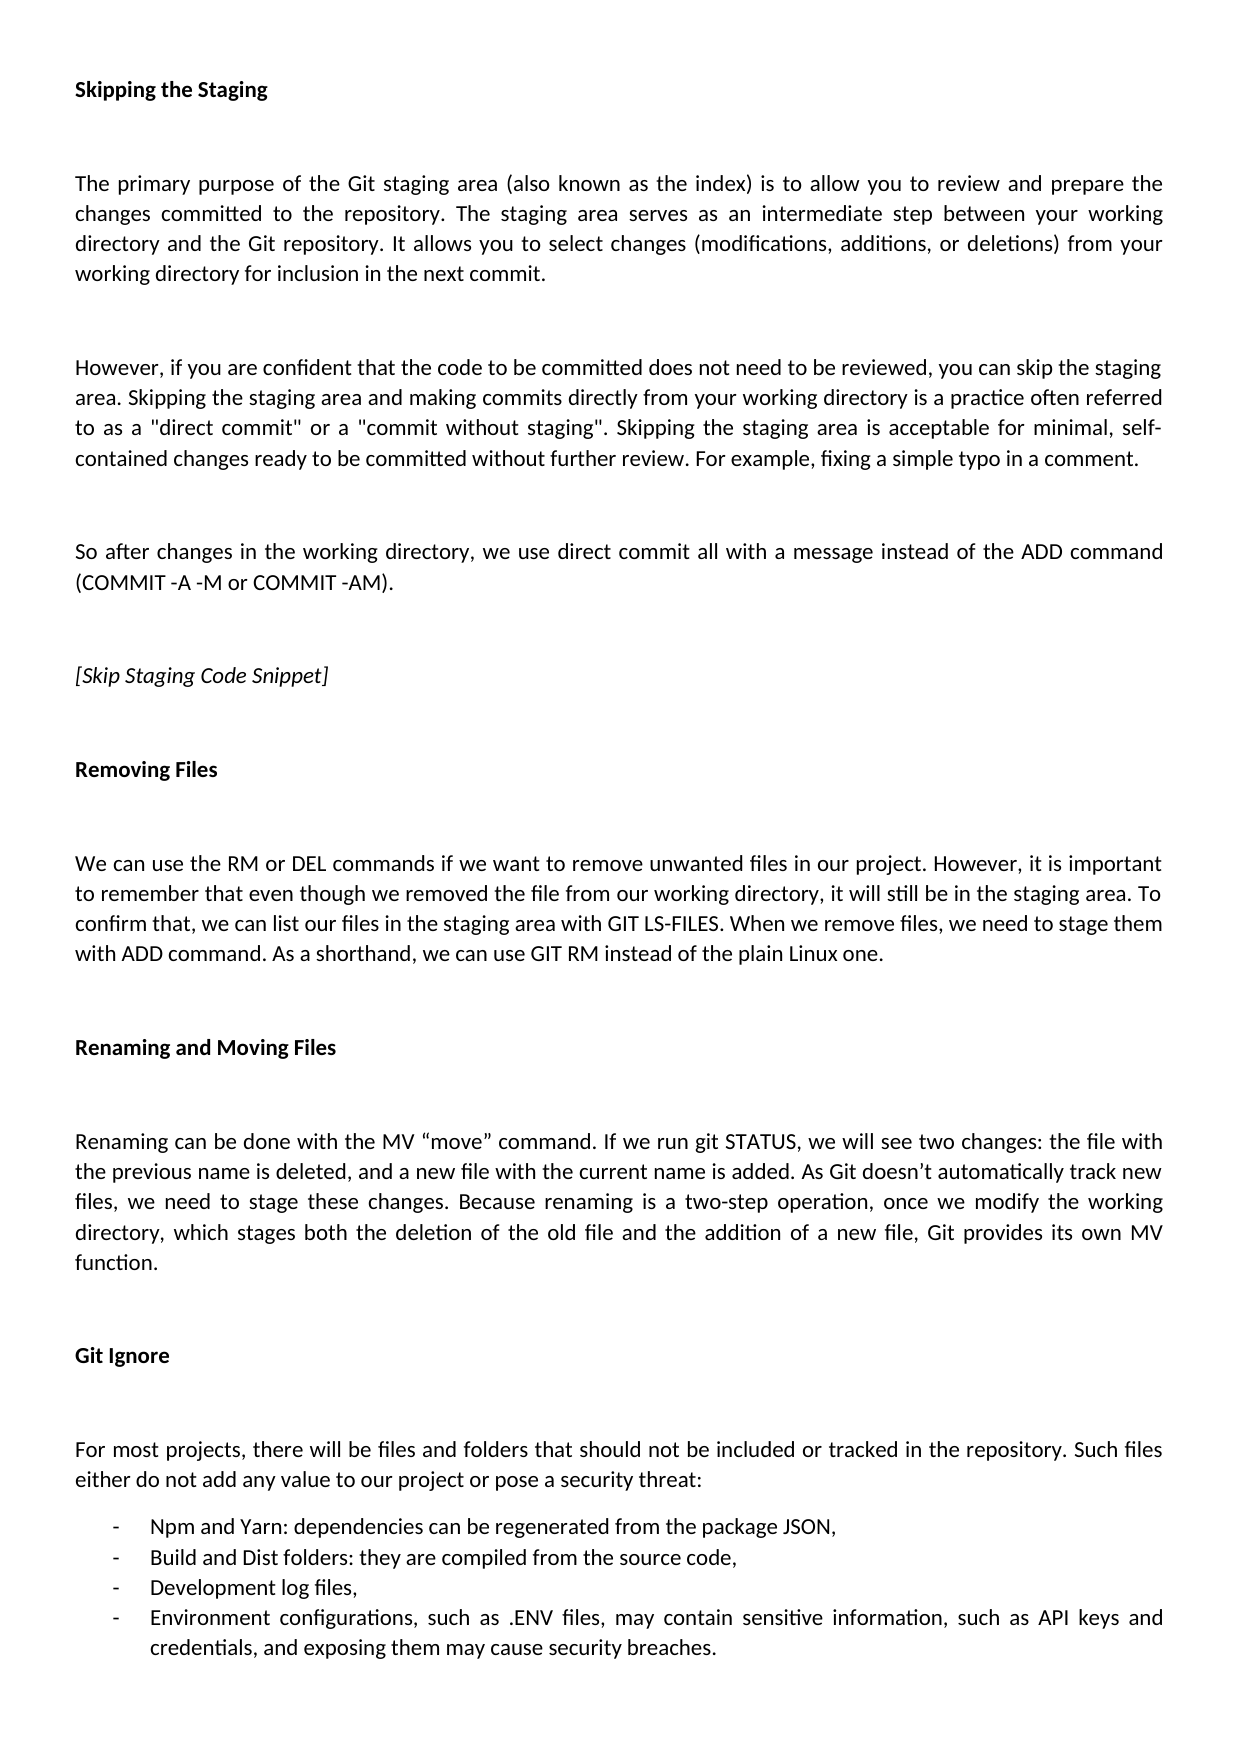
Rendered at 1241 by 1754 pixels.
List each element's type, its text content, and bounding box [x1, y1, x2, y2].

text However, if you are confident that the code to be committed does not need to be reviewed, you can skip the staging area. Skipping the staging area and making commits directly from your working directory is a practice often referred to as a "direct commit" or a "commit without staging". Skipping the staging area is acceptable for minimal, self-contained changes ready to be committed without further review. For example, fixing a simple typo in a comment. [75, 353, 1165, 472]
list Build and Dist folders: they are compiled from the source code, [112, 1543, 1165, 1571]
text We can use the RM or DEL commands if we want to remove unwanted files in our project. However, it is important to remember that even though we removed the file from our working directory, it will still be in the staging area. To confirm that, we can list our files in the staging area with GIT LS-FILES. When we remove files, we need to stage them with ADD command. As a shorthand, we can use GIT RM instead of the plain Linux one. [75, 849, 1165, 968]
text Skipping the Staging [75, 75, 1165, 103]
text The primary purpose of the Git staging area (also known as the index) is to allow you to review and prepare the changes committed to the repository. The staging area serves as an intermediate step between your working directory and the Git repository. It allows you to select changes (modifications, additions, or deletions) from your working directory for inclusion in the next commit. [75, 169, 1165, 287]
text Renaming can be done with the MV “move” command. If we run git STATUS, we will see two changes: the file with the previous name is deleted, and a new file with the current name is added. As Git doesn’t automatically track new files, we need to stage these changes. Because renaming is a two-step operation, once we modify the working directory, which stages both the deletion of the old file and the addition of a new file, Git provides its own MV function. [75, 1127, 1165, 1276]
text Git Ignore [75, 1342, 1165, 1370]
text So after changes in the working directory, we use direct commit all with a message instead of the ADD command (COMMIT -A -M or COMMIT -AM). [75, 537, 1165, 596]
list Development log files, [112, 1573, 1165, 1601]
list Npm and Yarn: dependencies can be regenerated from the package JSON, [112, 1512, 1165, 1541]
text Renaming and Moving Files [75, 1033, 1165, 1061]
text Removing Files [75, 755, 1165, 783]
list Environment configurations, such as .ENV files, may contain sensitive information, such as API keys and credentials, and exposing them may cause security breaches. [112, 1603, 1165, 1661]
text [Skip Staging Code Snippet] [75, 661, 1165, 689]
text For most projects, there will be files and folders that should not be included or tracked in the repository. Such files either do not add any value to our project or pose a security threat: [75, 1435, 1165, 1494]
